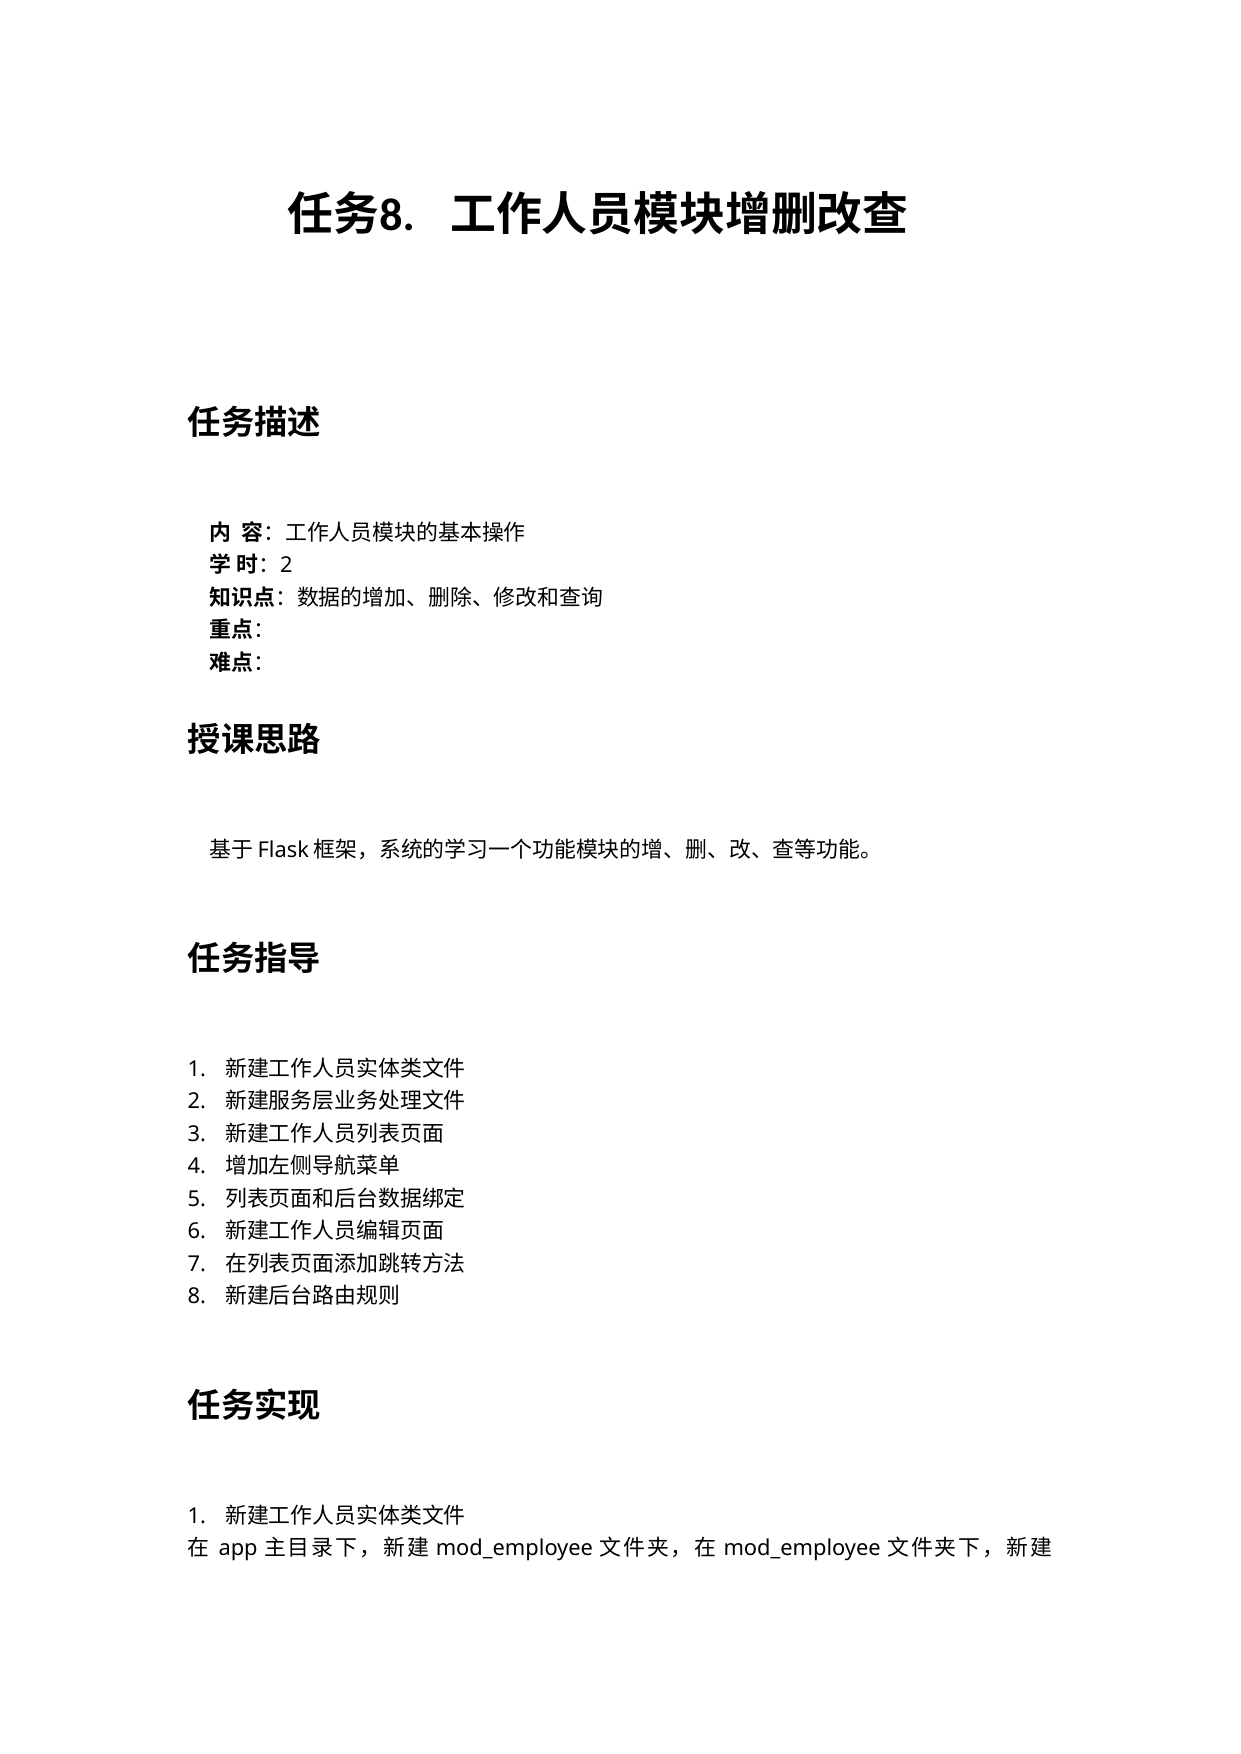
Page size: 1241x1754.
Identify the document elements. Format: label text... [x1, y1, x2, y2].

subtitle 任务描述 [187, 387, 1053, 452]
subtitle 授课思路 [187, 704, 1053, 769]
list 新建后台路由规则 [187, 1278, 1053, 1311]
text 内 容：工作人员模块的基本操作 [209, 514, 1053, 547]
text 学 时：2 [209, 547, 1053, 579]
subtitle 任务指导 [187, 923, 1053, 988]
list 增加左侧导航菜单 [187, 1148, 1053, 1181]
list 新建工作人员编辑页面 [187, 1213, 1053, 1246]
text 难点： [209, 644, 1053, 677]
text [187, 1530, 1053, 1562]
list 在列表页面添加跳转方法 [187, 1246, 1053, 1278]
text 基于Flask框架，系统的学习一个功能模块的增、删、改、查等功能。 [209, 831, 1053, 864]
subtitle 工作人员模块增删改查 [287, 162, 1053, 259]
list 新建工作人员实体类文件 [187, 1051, 1053, 1083]
list 列表页面和后台数据绑定 [187, 1181, 1053, 1213]
list 新建服务层业务处理文件 [187, 1083, 1053, 1116]
subtitle 任务实现 [187, 1370, 1053, 1435]
text 重点： [209, 612, 1053, 644]
list 新建工作人员实体类文件 [187, 1497, 1053, 1530]
text 知识点：数据的增加、删除、修改和查询 [209, 579, 1053, 612]
list 新建工作人员列表页面 [187, 1116, 1053, 1148]
